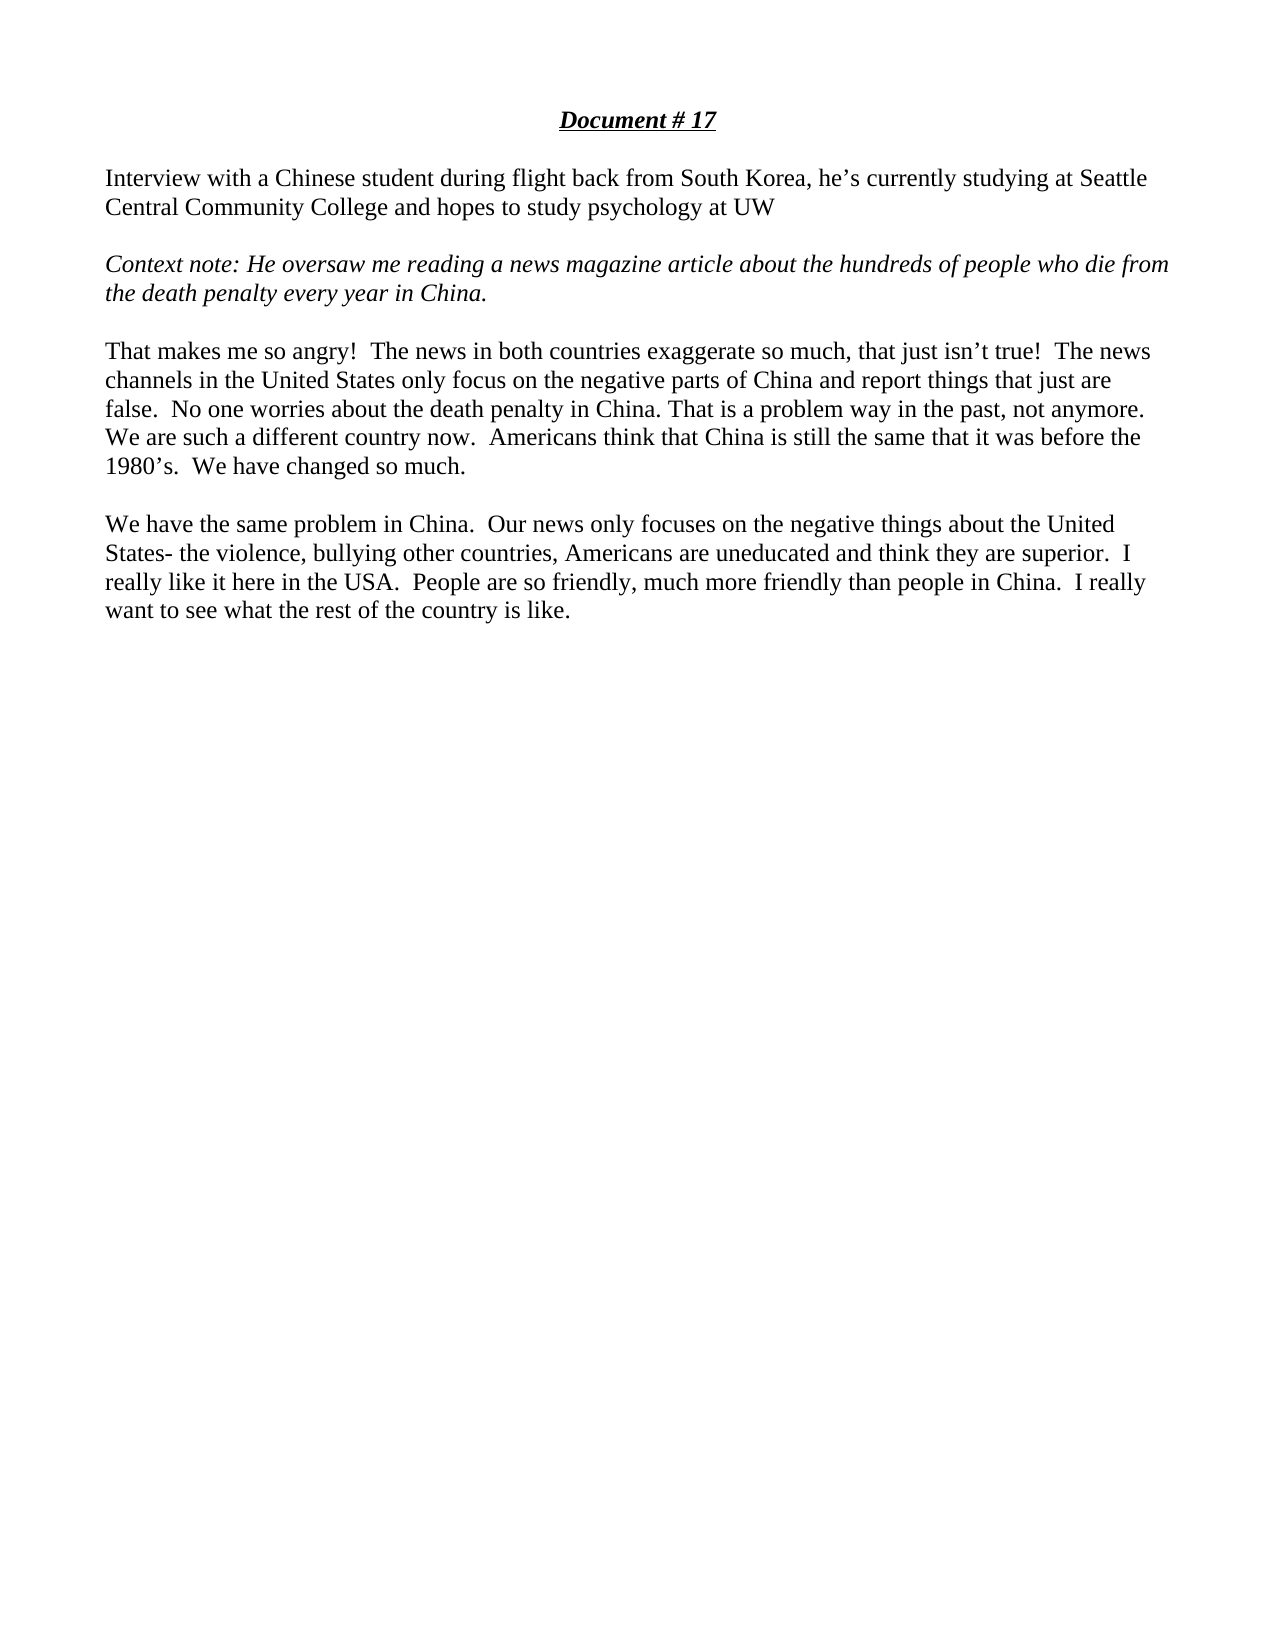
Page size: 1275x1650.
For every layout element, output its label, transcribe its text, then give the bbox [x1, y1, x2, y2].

text Interview with a Chinese student during flight back from South Korea, he’s currently studying at Seattle Central Community College and hopes to study psychology at UW [105, 163, 1170, 220]
text We have the same problem in China. Our news only focuses on the negative things about the United States- the violence, bullying other countries, Americans are uneducated and think they are superior. I really like it here in the USA. People are so friendly, much more friendly than people in China. I really want to see what the rest of the country is like. [105, 509, 1170, 624]
text Context note: He oversaw me reading a news magazine article about the hundreds of people who die from the death penalty every year in China. [105, 249, 1170, 307]
text That makes me so angry! The news in both countries exaggerate so much, that just isn’t true! The news channels in the United States only focus on the negative parts of China and report things that just are false. No one worries about the death penalty in China. That is a problem way in the past, not anymore. We are such a different country now. Americans think that China is still the same that it was before the 1980’s. We have changed so much. [105, 336, 1170, 480]
text Document # 17 [105, 105, 1170, 134]
